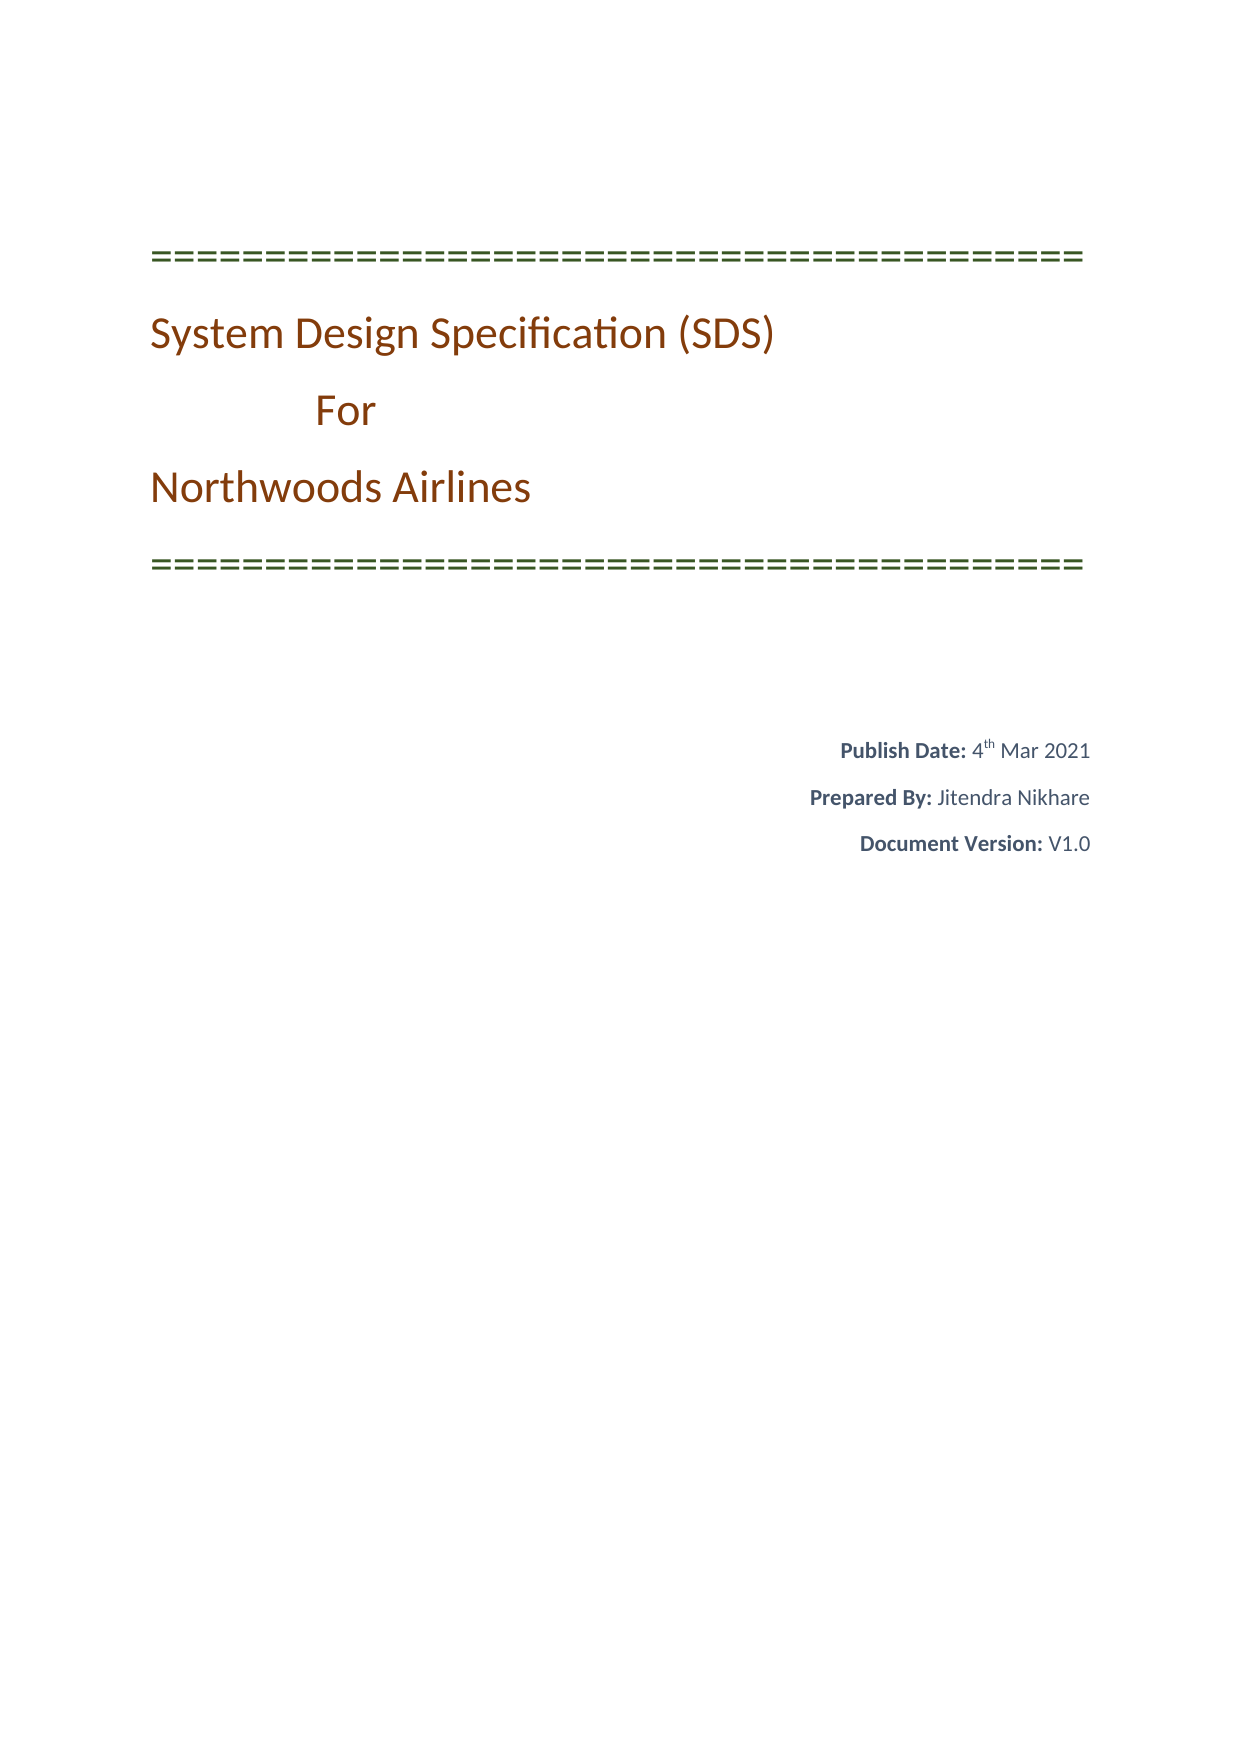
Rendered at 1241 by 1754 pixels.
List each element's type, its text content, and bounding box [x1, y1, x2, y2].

text For [150, 381, 1090, 437]
text Prepared By: Jitendra Nikhare [150, 783, 1090, 811]
text ========================================= [150, 227, 1090, 283]
text System Design Specification (SDS) [150, 304, 1090, 360]
text Publish Date: 4th Mar 2021 [150, 736, 1090, 764]
text Northwoods Airlines [150, 458, 1090, 514]
text ========================================= [150, 535, 1090, 591]
text Document Version: V1.0 [150, 829, 1090, 857]
